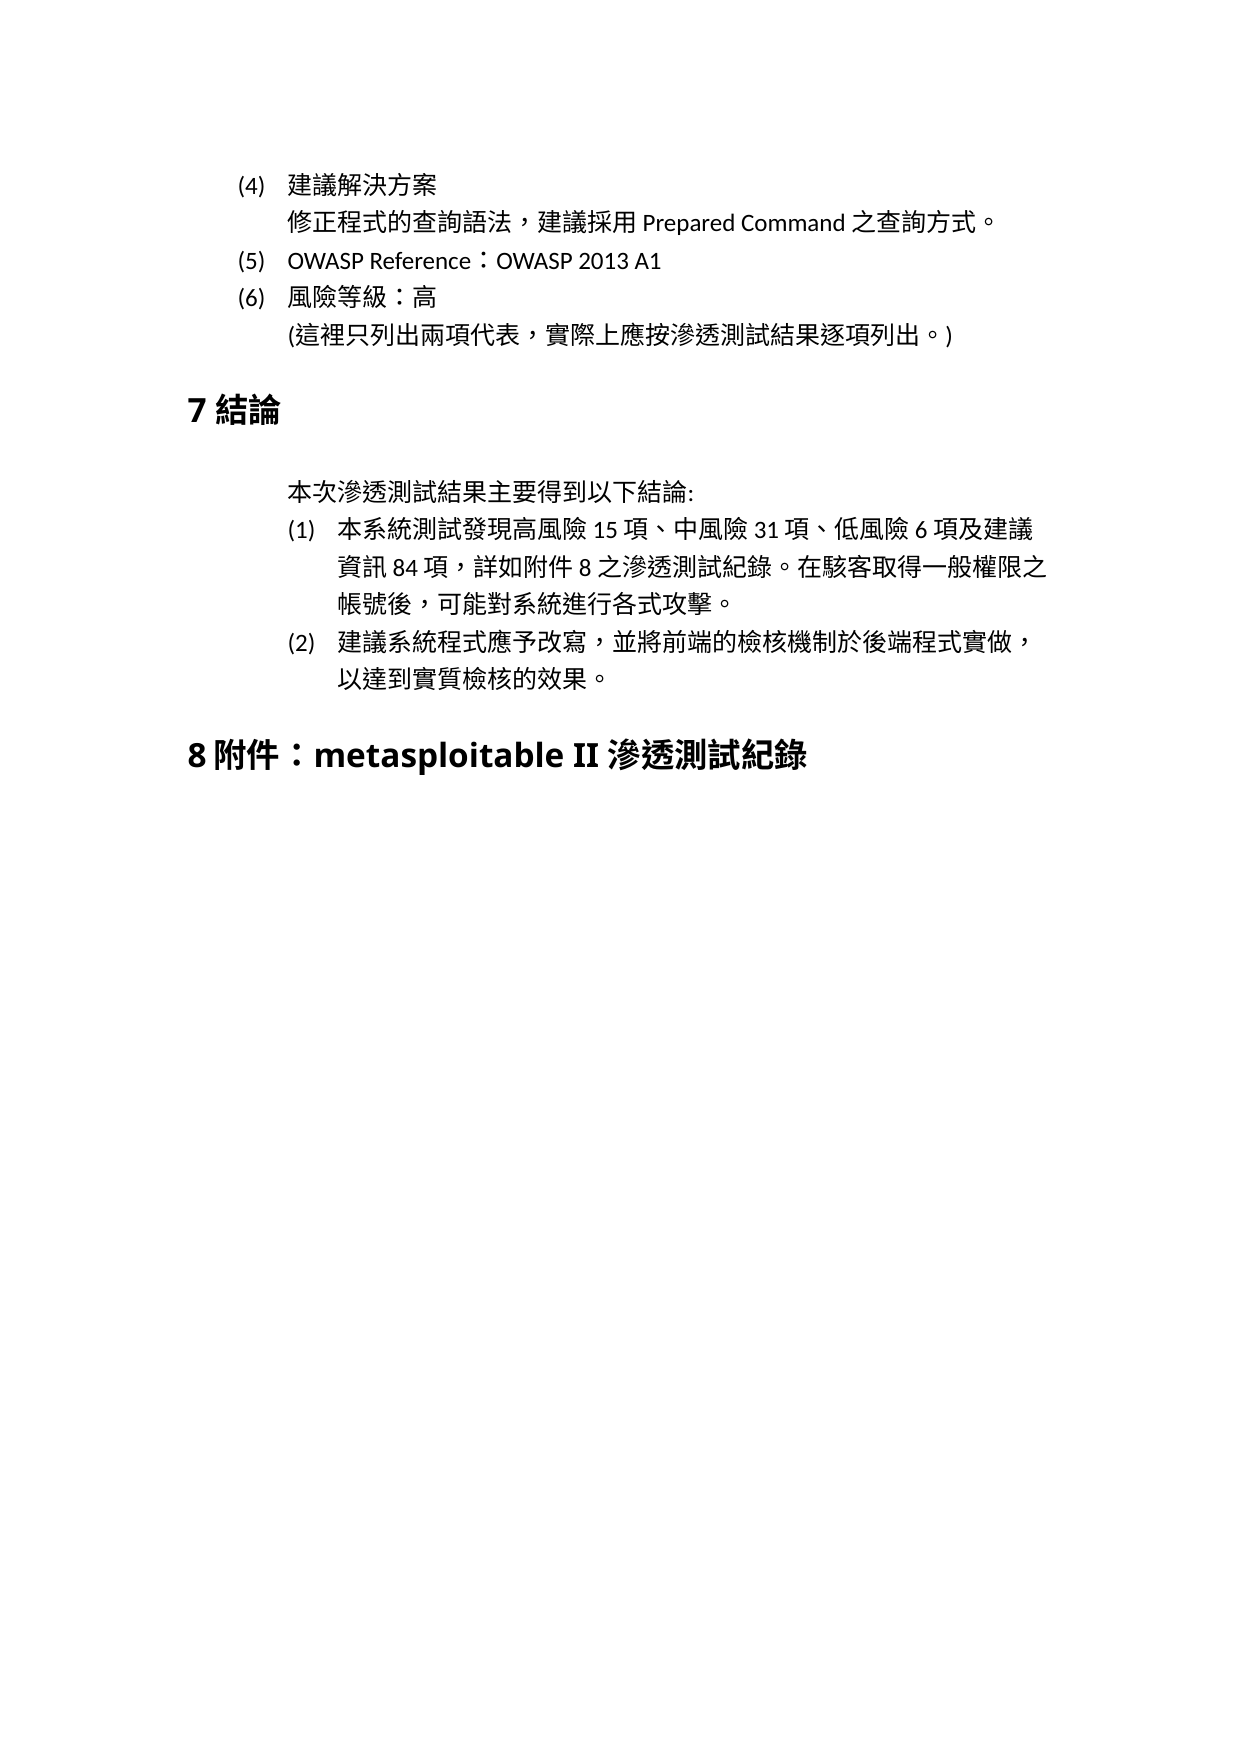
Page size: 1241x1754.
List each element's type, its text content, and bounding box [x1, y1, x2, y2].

text (這裡只列出兩項代表，實際上應按滲透測試結果逐項列出。) [237, 314, 1053, 352]
list 本系統測試發現高風險15 項、中風險31 項、低風險6 項及建議資訊84 項，詳如附件8 之滲透測試紀錄。在駭客取得一般權限之帳號後，可能對系統進行各式攻擊。 [287, 509, 1053, 622]
list 本次滲透測試結果主要得到以下結論: [287, 472, 1053, 509]
list OWASP Reference：OWASP 2013 A1 [237, 239, 1053, 277]
list 風險等級：高 [237, 277, 1053, 314]
subtitle 7 結論 [187, 371, 1053, 446]
text 修正程式的查詢語法，建議採用Prepared Command之查詢方式。 [237, 202, 1053, 239]
list 建議解決方案 [237, 164, 1053, 202]
subtitle 8附件：metasploitable II 滲透測試紀錄 [187, 715, 1053, 790]
list 建議系統程式應予改寫，並將前端的檢核機制於後端程式實做，以達到實質檢核的效果。 [287, 622, 1053, 697]
